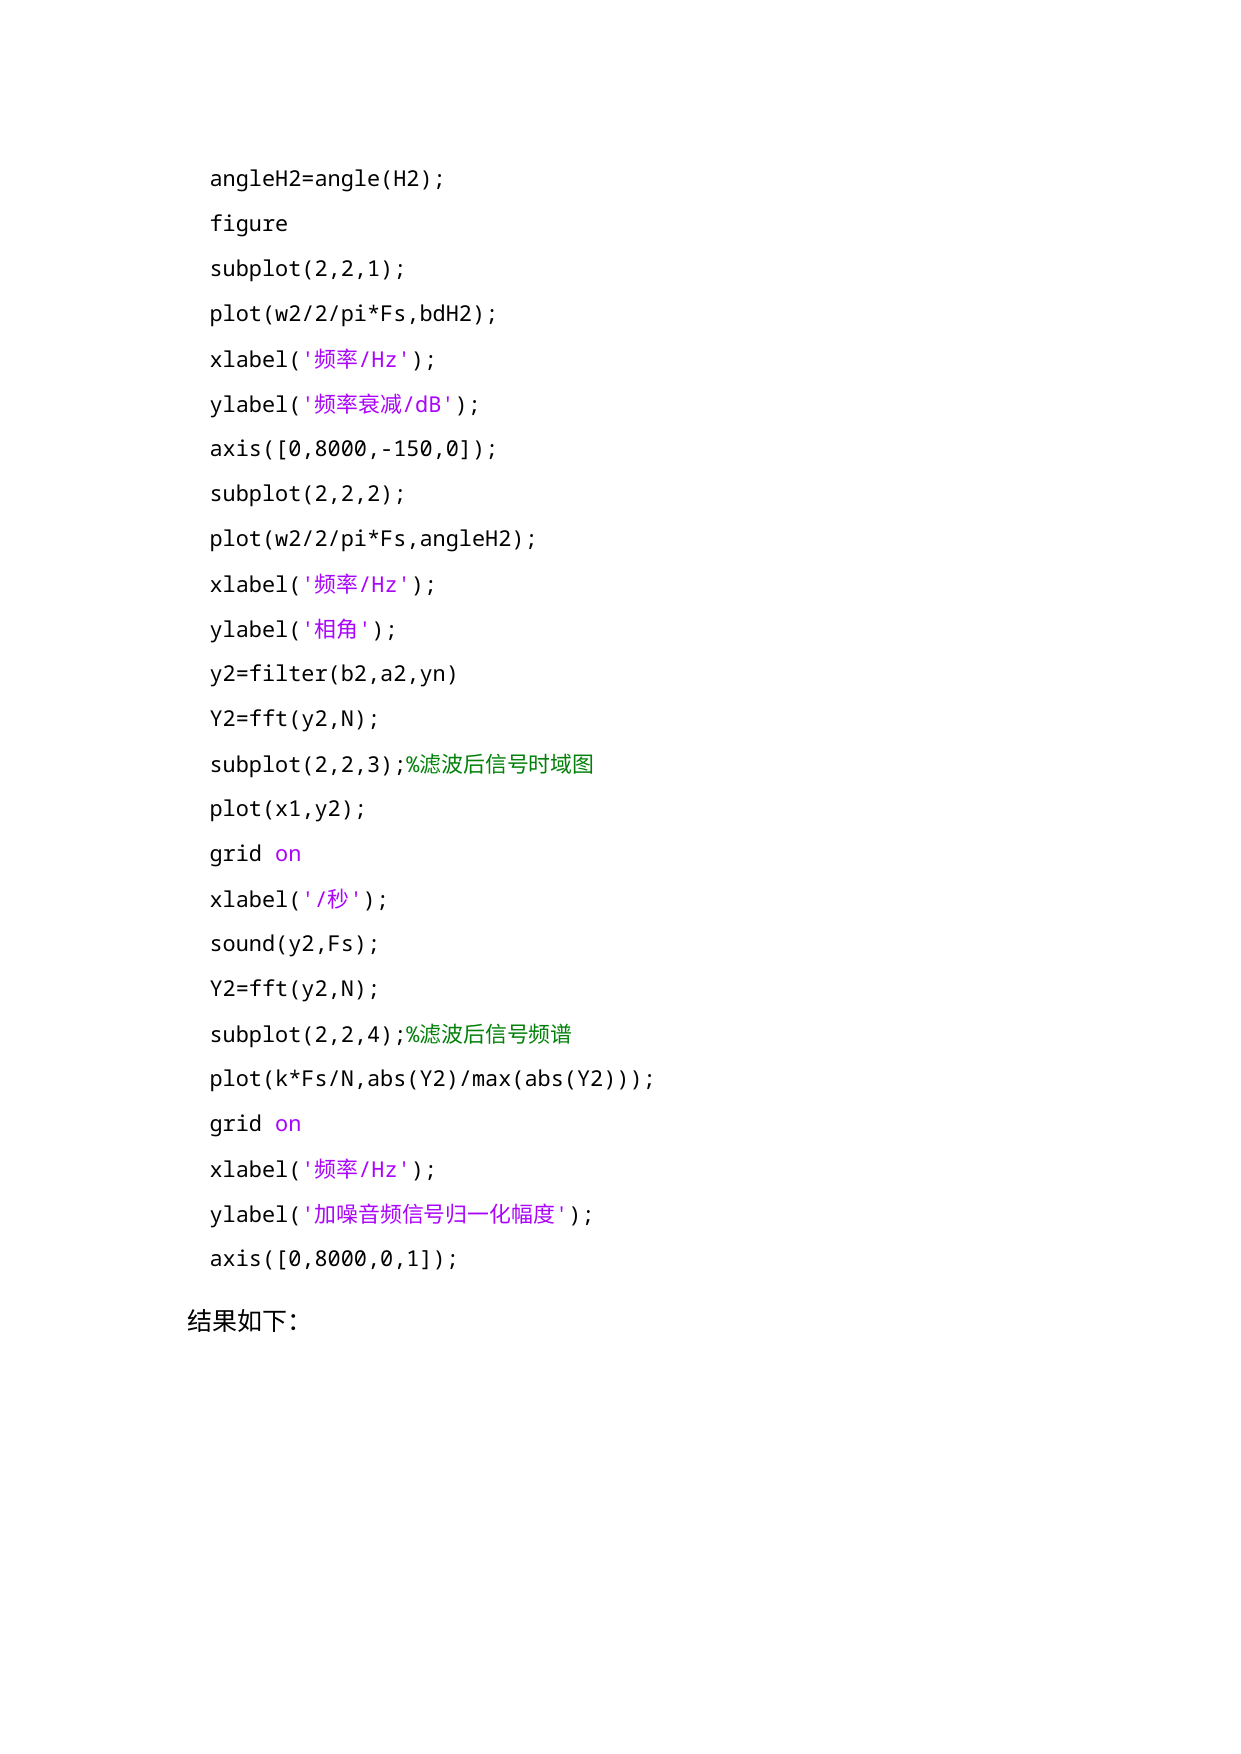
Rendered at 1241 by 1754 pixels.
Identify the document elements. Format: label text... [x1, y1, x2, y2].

text subplot(2,2,2); [209, 477, 1053, 509]
text ylabel('相角'); [209, 612, 1053, 644]
text plot(k*Fs/N,abs(Y2)/max(abs(Y2))); [209, 1062, 1053, 1094]
text axis([0,8000,-150,0]); [209, 432, 1053, 464]
text plot(w2/2/pi*Fs,bdH2); [209, 297, 1053, 329]
text xlabel('频率/Hz'); [209, 342, 1053, 374]
text axis([0,8000,0,1]); [209, 1242, 1053, 1274]
text plot(w2/2/pi*Fs,angleH2); [209, 522, 1053, 554]
text xlabel('频率/Hz'); [209, 1152, 1053, 1184]
text angleH2=angle(H2); [209, 162, 1053, 194]
text Y2=fft(y2,N); [209, 972, 1053, 1004]
text subplot(2,2,4);%滤波后信号频谱 [209, 1017, 1053, 1049]
text figure [209, 207, 1053, 239]
text ylabel('频率衰减/dB'); [209, 387, 1053, 419]
text xlabel('频率/Hz'); [209, 567, 1053, 599]
text plot(x1,y2); [209, 792, 1053, 824]
text xlabel('/秒'); [209, 882, 1053, 914]
text subplot(2,2,1); [209, 252, 1053, 284]
text Y2=fft(y2,N); [209, 702, 1053, 734]
text grid on [209, 837, 1053, 869]
text y2=filter(b2,a2,yn) [209, 657, 1053, 689]
text sound(y2,Fs); [209, 927, 1053, 959]
text 结果如下： [187, 1287, 1053, 1352]
text ylabel('加噪音频信号归一化幅度'); [209, 1197, 1053, 1229]
text grid on [209, 1107, 1053, 1139]
text subplot(2,2,3);%滤波后信号时域图 [209, 747, 1053, 779]
